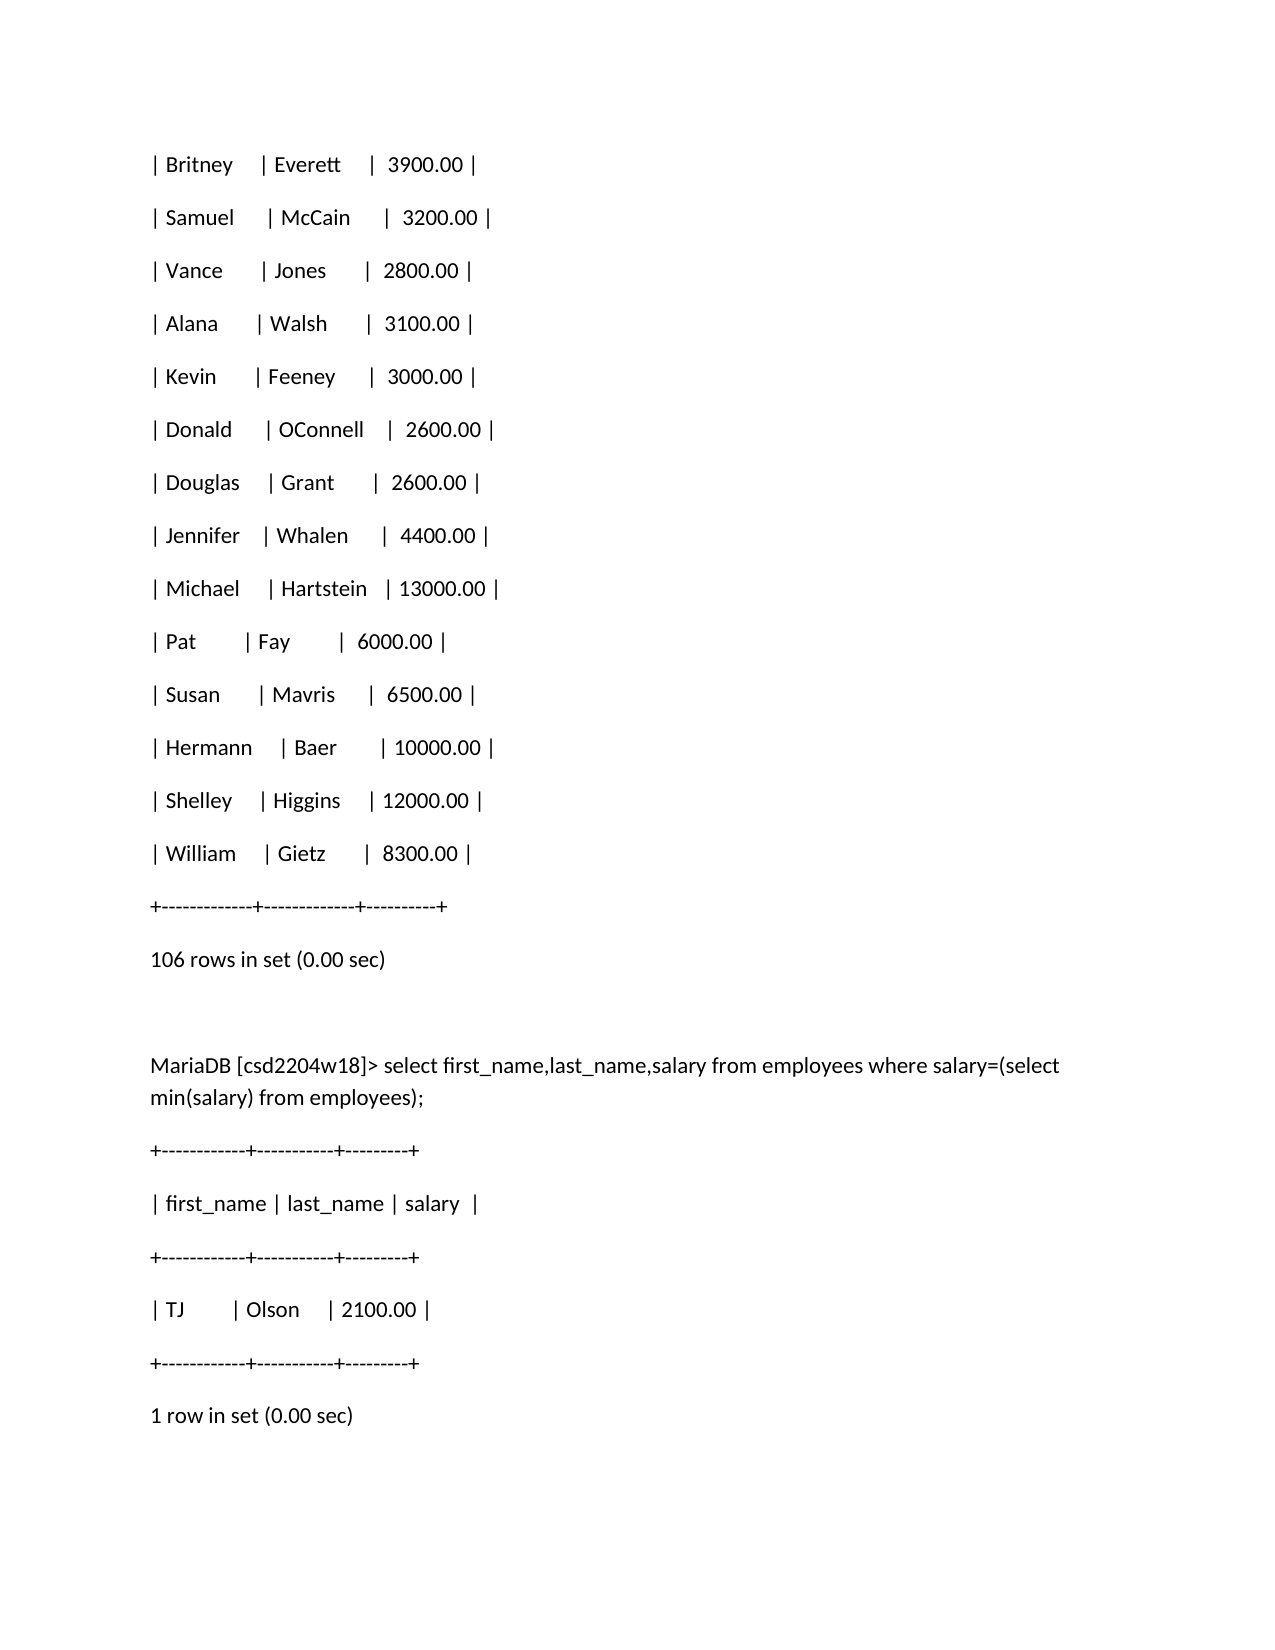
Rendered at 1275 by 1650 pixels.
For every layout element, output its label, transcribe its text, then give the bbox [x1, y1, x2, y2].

text | Vance | Jones | 2800.00 | [150, 256, 1125, 284]
text | Douglas | Grant | 2600.00 | [150, 468, 1125, 496]
text +------------+-----------+---------+ [150, 1243, 1125, 1271]
text | Michael | Hartstein | 13000.00 | [150, 574, 1125, 602]
text | first_name | last_name | salary | [150, 1189, 1125, 1218]
text +------------+-----------+---------+ [150, 1349, 1125, 1377]
text | Donald | OConnell | 2600.00 | [150, 415, 1125, 443]
text | Shelley | Higgins | 12000.00 | [150, 786, 1125, 814]
text | Kevin | Feeney | 3000.00 | [150, 362, 1125, 390]
text | Alana | Walsh | 3100.00 | [150, 309, 1125, 337]
text | Susan | Mavris | 6500.00 | [150, 680, 1125, 708]
text | Britney | Everett | 3900.00 | [150, 150, 1125, 178]
text | Jennifer | Whalen | 4400.00 | [150, 521, 1125, 549]
text | Hermann | Baer | 10000.00 | [150, 733, 1125, 761]
text 1 row in set (0.00 sec) [150, 1402, 1125, 1430]
text | TJ | Olson | 2100.00 | [150, 1296, 1125, 1324]
text | Pat | Fay | 6000.00 | [150, 627, 1125, 655]
text | Samuel | McCain | 3200.00 | [150, 203, 1125, 231]
text | William | Gietz | 8300.00 | [150, 839, 1125, 867]
text +------------+-----------+---------+ [150, 1137, 1125, 1164]
text 106 rows in set (0.00 sec) [150, 945, 1125, 973]
text MariaDB [csd2204w18]> select first_name,last_name,salary from employees where salary=(select min(salary) from employees); [150, 1051, 1125, 1112]
text +-------------+-------------+----------+ [150, 892, 1125, 920]
